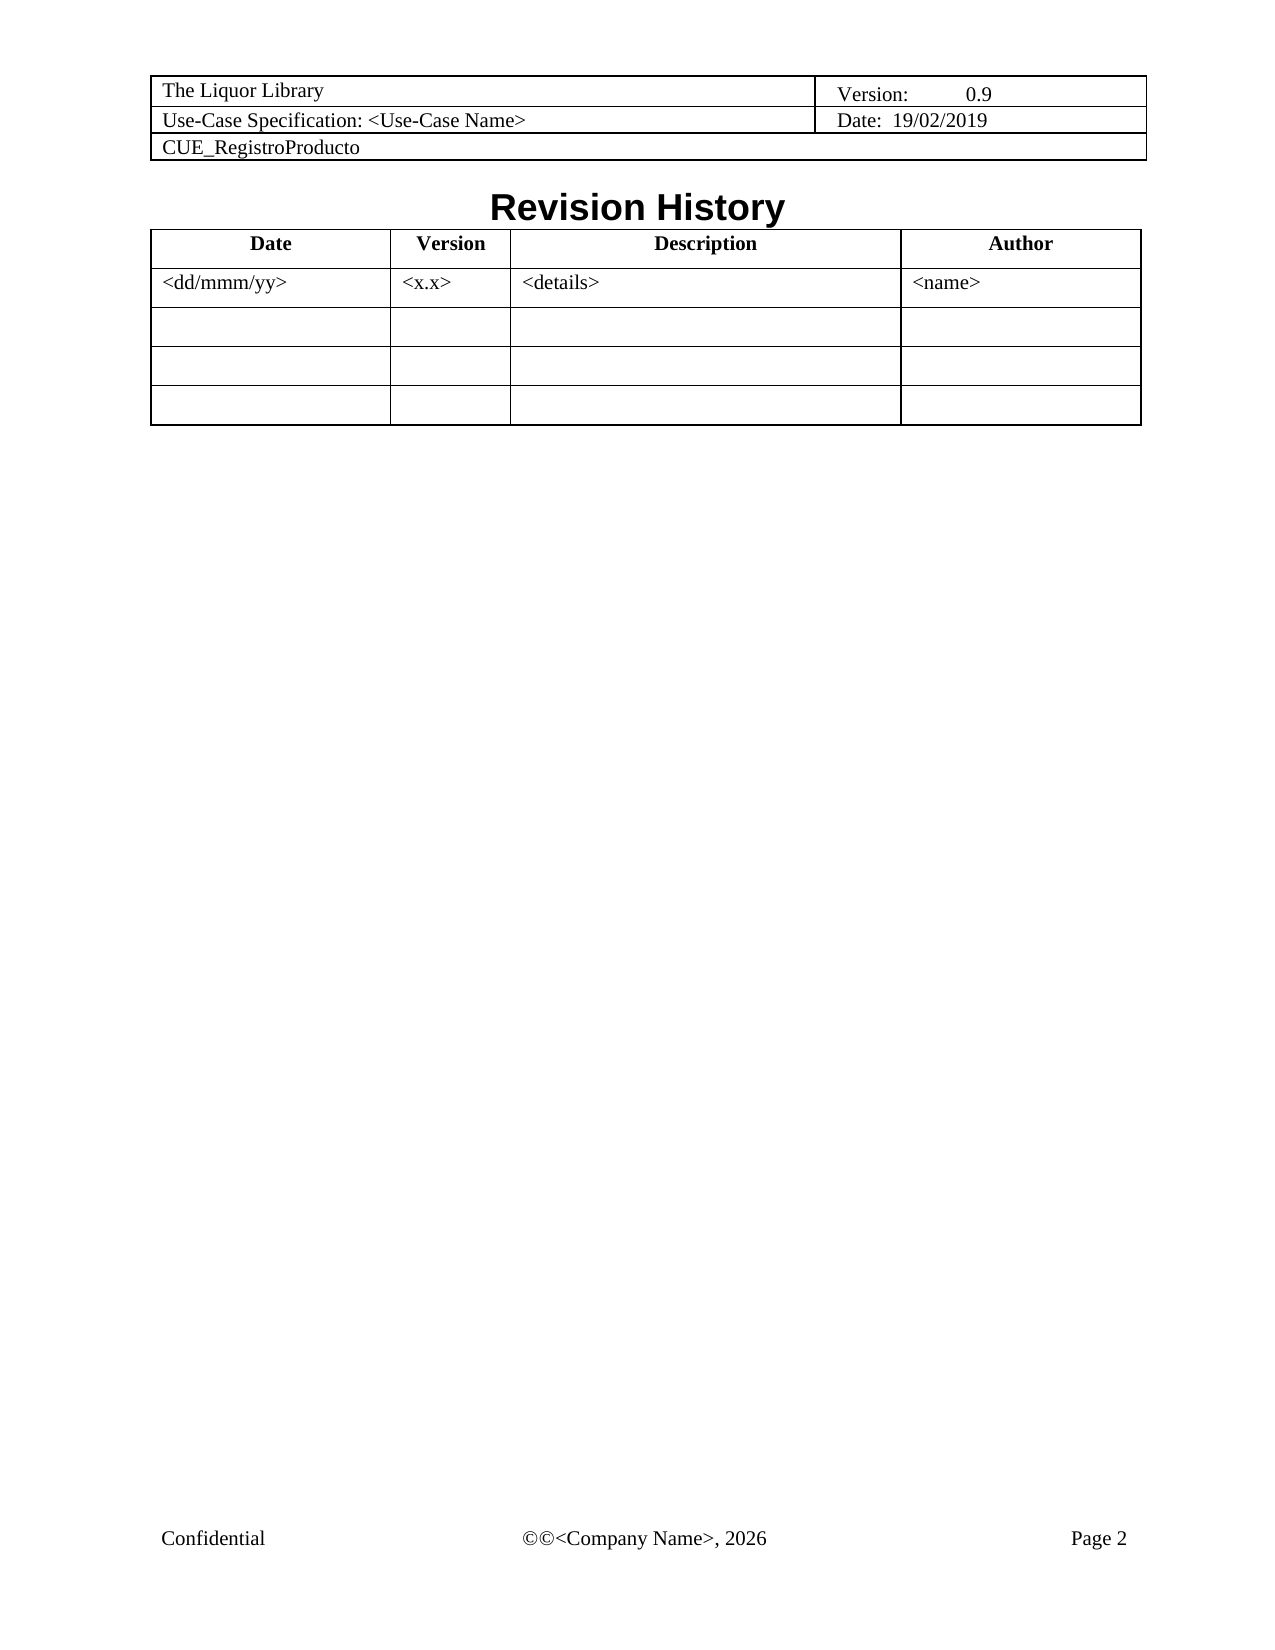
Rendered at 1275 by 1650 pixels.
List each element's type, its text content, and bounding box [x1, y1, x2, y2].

table_header Version [391, 230, 510, 268]
table_cell [902, 347, 1140, 385]
table_header Date [152, 230, 390, 268]
table_cell [152, 386, 390, 424]
table_cell [391, 308, 510, 346]
table_cell <details> [511, 269, 900, 307]
table_header Author [902, 230, 1140, 268]
table_cell <x.x> [391, 269, 510, 307]
table_header Description [511, 230, 900, 268]
table_cell [391, 347, 510, 385]
table_cell [152, 347, 390, 385]
table_cell <dd/mmm/yy> [152, 269, 390, 307]
table_cell [511, 386, 900, 424]
table_cell [152, 308, 390, 346]
table_cell <name> [902, 269, 1140, 307]
table_cell [902, 308, 1140, 346]
table_cell [902, 386, 1140, 424]
title Revision History [150, 185, 1125, 228]
table_cell [391, 386, 510, 424]
table_cell [511, 308, 900, 346]
table_cell [511, 347, 900, 385]
